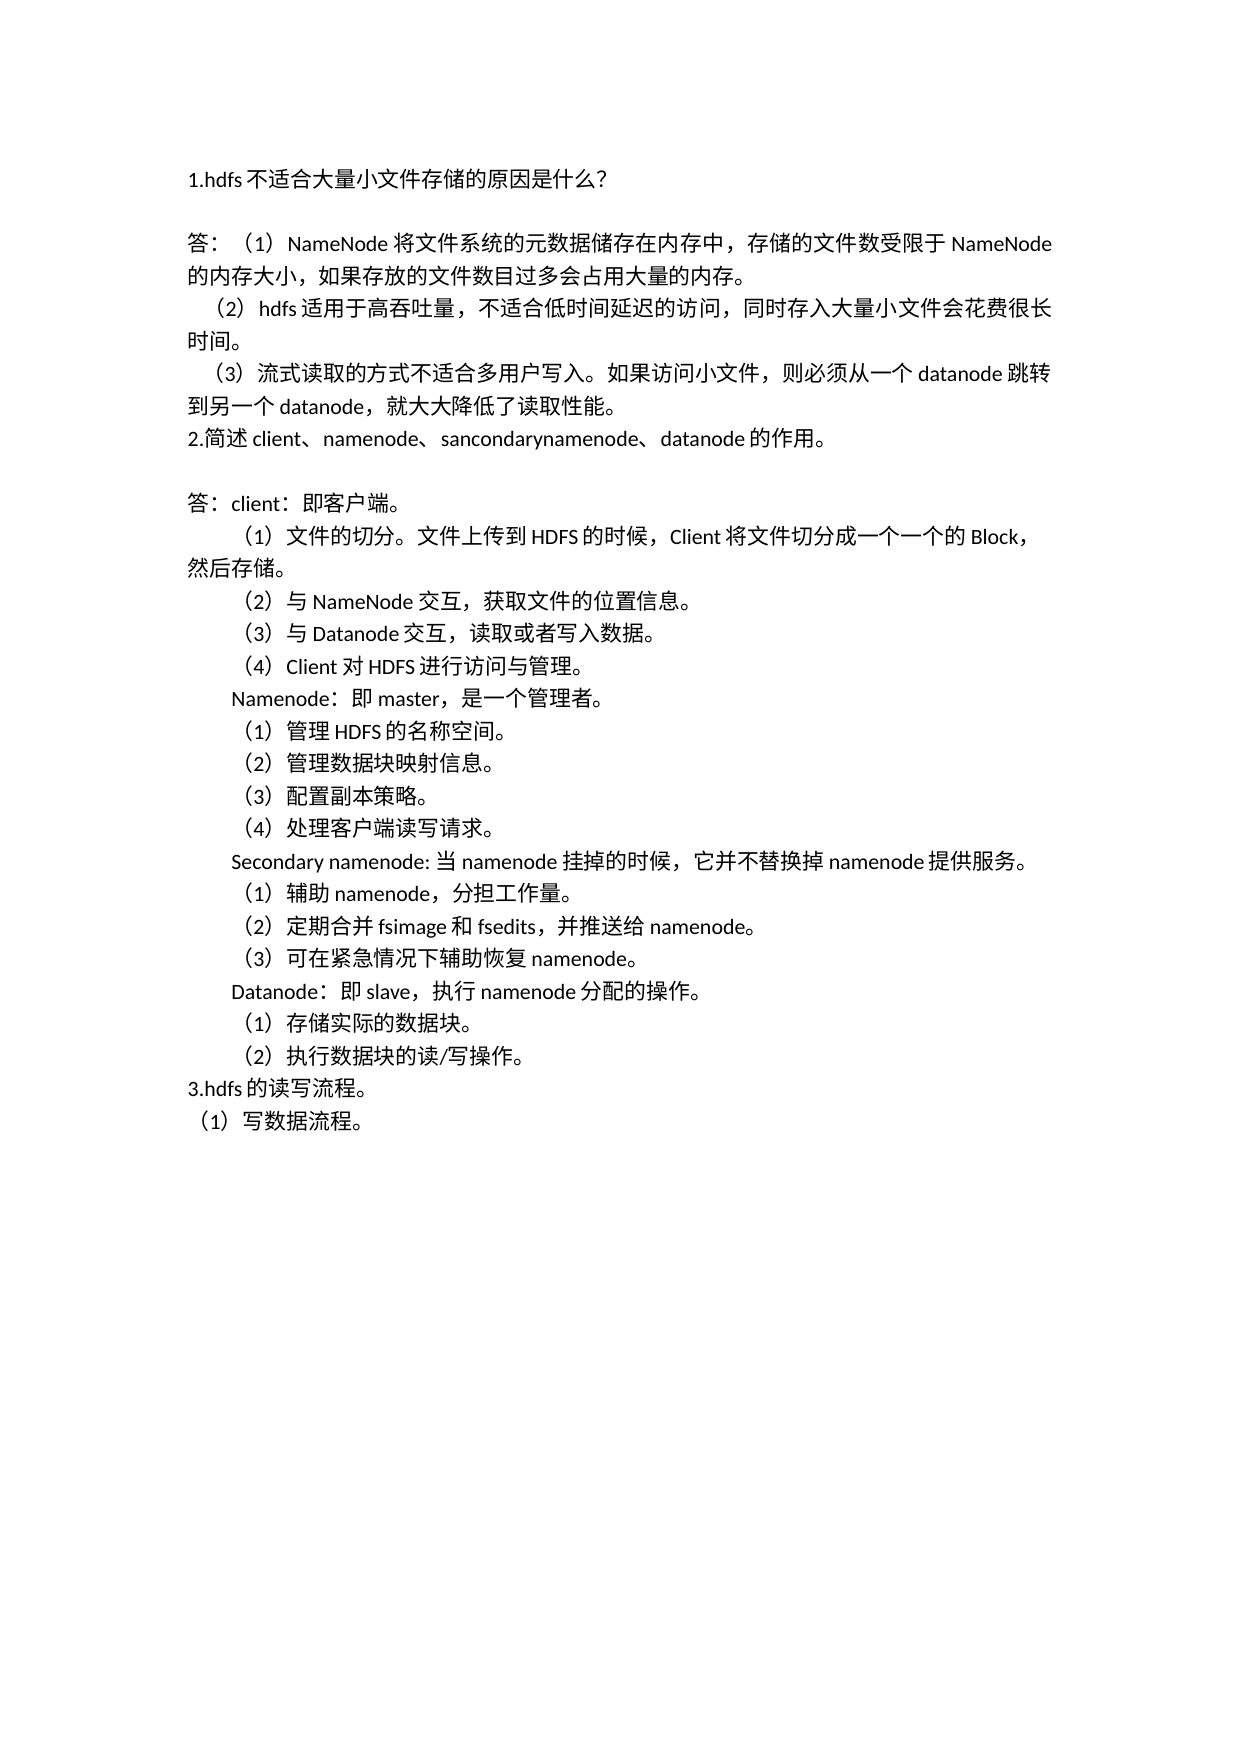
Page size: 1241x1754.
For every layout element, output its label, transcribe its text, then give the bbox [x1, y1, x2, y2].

list 可在紧急情况下辅助恢复namenode。 [187, 942, 1053, 974]
list Datanode：即slave，执行namenode分配的操作。 [187, 974, 1053, 1007]
list Secondary namenode: 当namenode挂掉的时候，它并不替换掉namenode提供服务。 [187, 844, 1053, 877]
list 简述client、namenode、sancondarynamenode、datanode的作用。 [187, 422, 1053, 454]
list （3）与Datanode交互，读取或者写入数据。 [187, 617, 1053, 649]
list 执行数据块的读/写操作。 [187, 1039, 1053, 1072]
list 答：client：即客户端。 [187, 487, 1053, 519]
list 处理客户端读写请求。 [187, 812, 1053, 844]
list 辅助namenode，分担工作量。 [187, 877, 1053, 909]
text 1.hdfs不适合大量小文件存储的原因是什么？ [187, 162, 1053, 194]
list 管理HDFS的名称空间。 [187, 714, 1053, 747]
text 答：（1）NameNode将文件系统的元数据储存在内存中，存储的文件数受限于NameNode的内存大小，如果存放的文件数目过多会占用大量的内存。 [187, 227, 1053, 292]
list 配置副本策略。 [187, 779, 1053, 812]
list （1）文件的切分。文件上传到HDFS的时候，Client将文件切分成一个一个的Block，然后存储。 [187, 519, 1053, 584]
list 管理数据块映射信息。 [187, 747, 1053, 779]
list Namenode：即master，是一个管理者。 [187, 682, 1053, 714]
list 存储实际的数据块。 [187, 1007, 1053, 1039]
list （4）Client对HDFS进行访问与管理。 [187, 649, 1053, 682]
list （2）与NameNode交互，获取文件的位置信息。 [187, 584, 1053, 617]
text （2）hdfs适用于高吞吐量，不适合低时间延迟的访问，同时存入大量小文件会花费很长时间。 [187, 292, 1053, 357]
list 定期合并fsimage和fsedits，并推送给namenode。 [187, 909, 1053, 942]
list 写数据流程。 [187, 1104, 1053, 1137]
text （3）流式读取的方式不适合多用户写入。如果访问小文件，则必须从一个datanode跳转到另一个datanode，就大大降低了读取性能。 [187, 357, 1053, 422]
list hdfs的读写流程。 [187, 1072, 1053, 1104]
